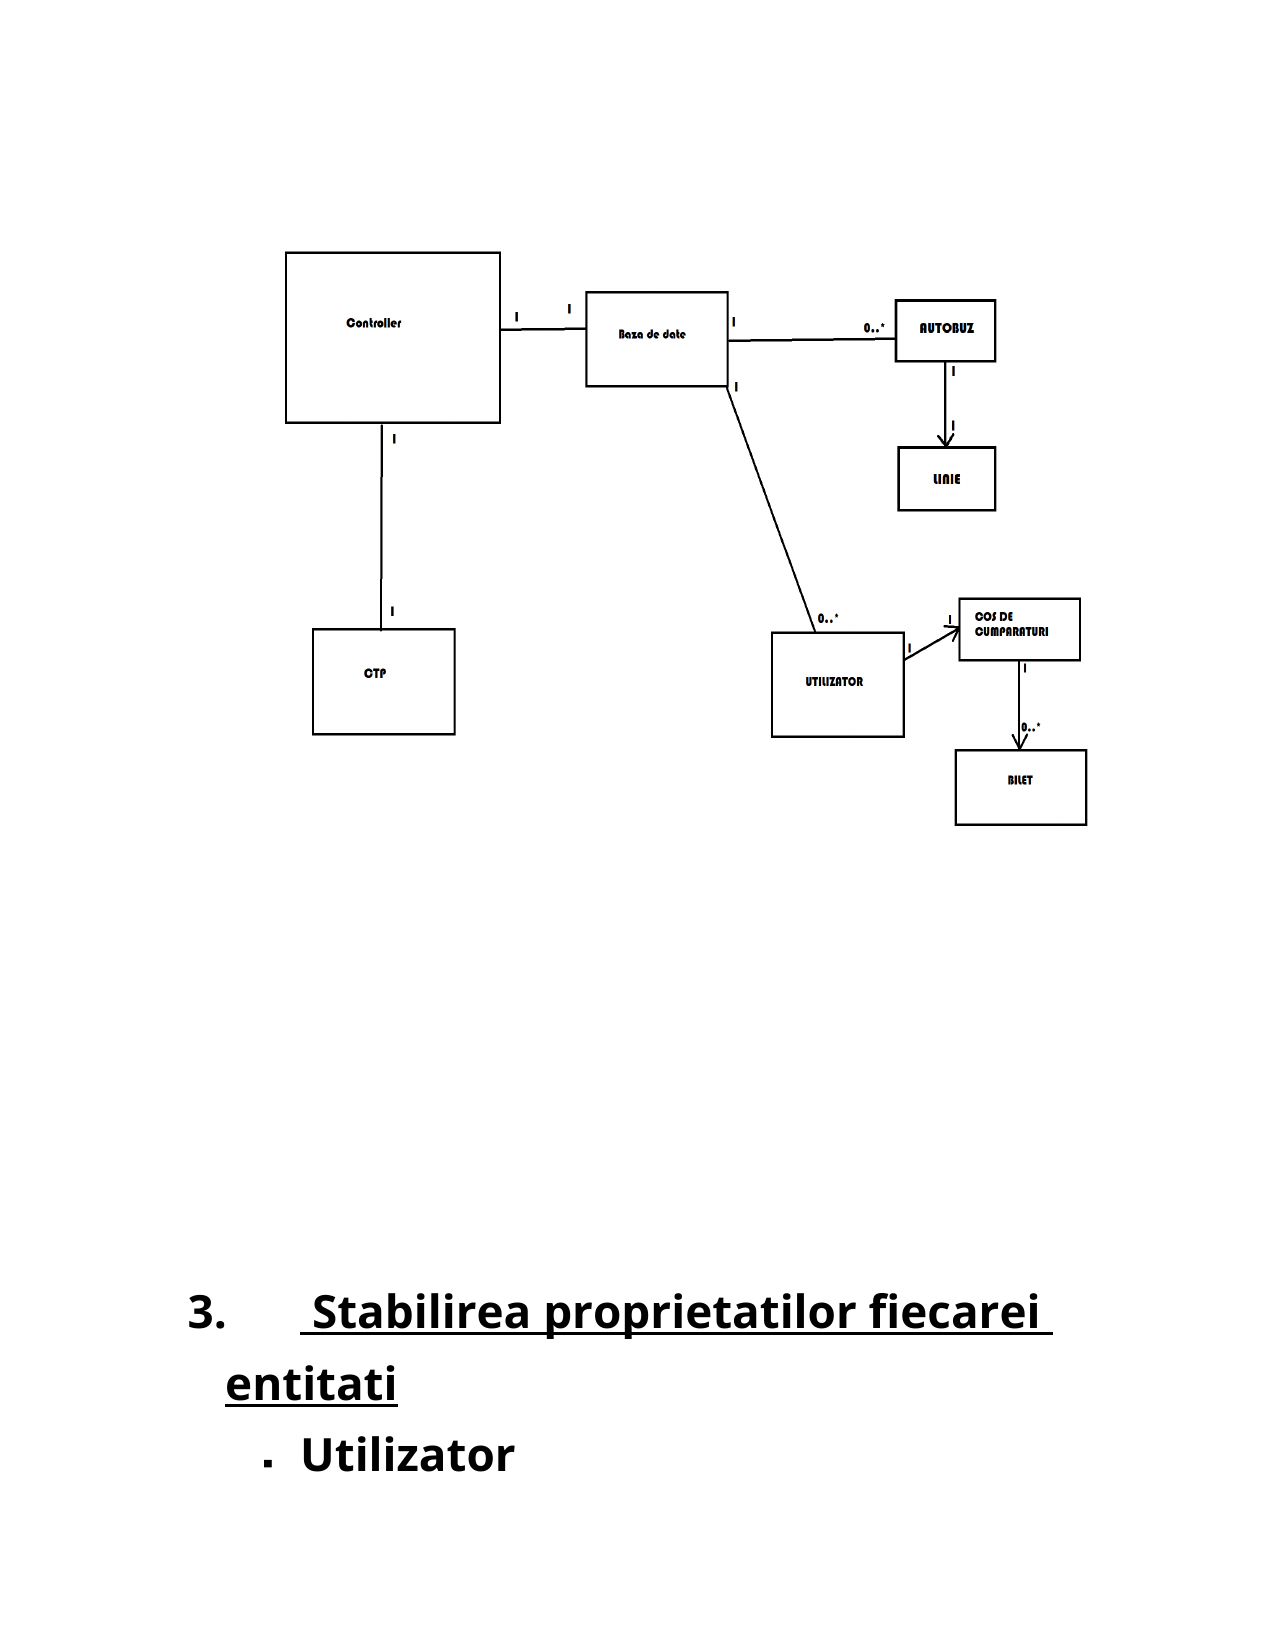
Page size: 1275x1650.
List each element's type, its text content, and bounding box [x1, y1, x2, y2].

list Utilizator [262, 1423, 1125, 1485]
list Stabilirea proprietatilor fiecarei entitati [187, 1279, 1125, 1414]
picture [131, 149, 1186, 947]
